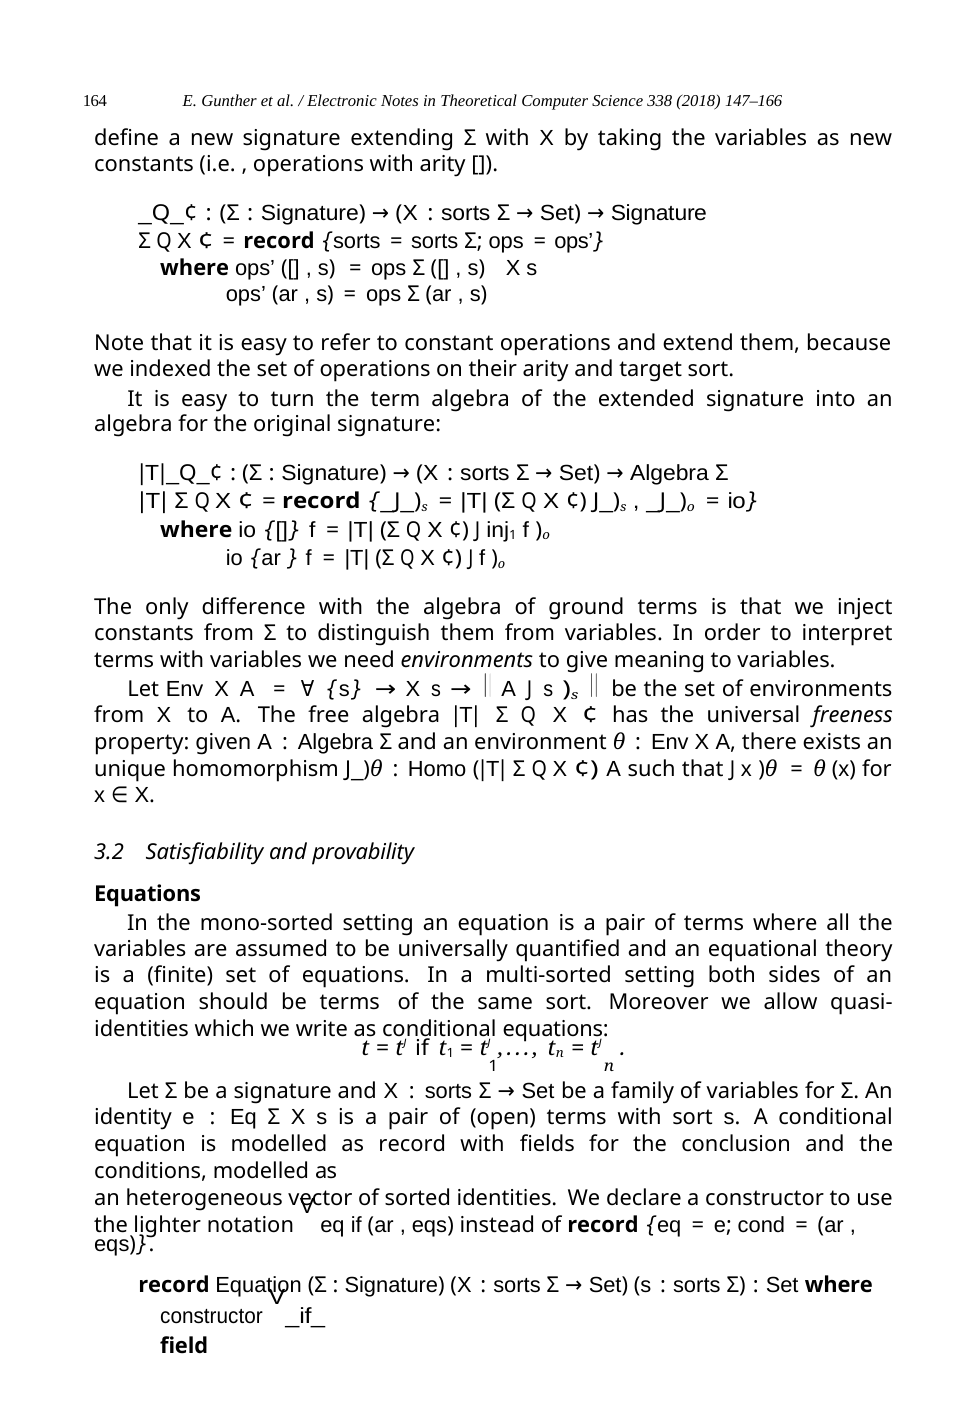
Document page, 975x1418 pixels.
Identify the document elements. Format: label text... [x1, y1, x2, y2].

text It is easy to turn the term algebra of the extended signature into an algebra for the original signature: [94, 384, 893, 438]
text |T|_Q_¢ : (Σ : Signature) → (X : sorts Σ → Set) → Algebra Σ [138, 457, 917, 487]
text In the mono-sorted setting an equation is a pair of terms where all the variables are assumed to be universally quantified and an equational theory is a (finite) set of equations. In a multi-sorted setting both sides of an equation should be terms of the same sort. Moreover we allow quasi-identities which we write as conditional equations: [94, 909, 893, 1043]
text where io {[]} f = |T| (Σ Q X ¢) J inj1 f )o [160, 514, 917, 543]
text The only difference with the algebra of ground terms is that we inject constants from Σ to distinguish them from variables. In order to interpret terms with variables we need environments to give meaning to variables. [94, 593, 893, 673]
text define a new signature extending Σ with X by taking the variables as new constants (i.e. , operations with arity []). [94, 124, 893, 178]
text |T| Σ Q X ¢ = record {_J_)s = |T| (Σ Q X ¢) J_)s , _J_)o = io} [138, 487, 917, 514]
text t = tj if t1 = tj ,..., tn = tj . [71, 1043, 916, 1058]
text Let Env X A = ∀ {s} → X s → A J s )s be the set of environments from X to A. The free algebra |T| Σ Q X ¢ has the universal freeness property: given A : Algebra Σ and an environment θ : Env X A, there exists an unique homomorphism J_)θ : Homo (|T| Σ Q X ¢) A such that J x )θ = θ (x) for x ∈ X. [94, 675, 893, 809]
subtitle Equations [94, 881, 917, 907]
text where ops’ ([] , s) = ops Σ ([] , s) X s ops’ (ar , s) = ops Σ (ar , s) [160, 255, 558, 307]
text Let Σ be a signature and X : sorts Σ → Set be a family of variables for Σ. An identity e : Eq Σ X s is a pair of (open) terms with sort s. A conditional equation is modelled as record with fields for the conclusion and the conditions, modelled as [94, 1077, 893, 1184]
text Σ Q X ¢ = record {sorts = sorts Σ; ops = ops’} [138, 226, 917, 254]
text _Q_¢ : (Σ : Signature) → (X : sorts Σ → Set) → Signature [138, 197, 917, 226]
list Satisfiability and provability [94, 836, 917, 866]
text constructor V_if_ [160, 1297, 917, 1330]
text 1 n [488, 1058, 917, 1075]
subtitle field [160, 1330, 917, 1359]
text an heterogeneous vector of sorted identities. We declare a constructor to use the lighter notation V eq if (ar , eqs) instead of record {eq = e; cond = (ar , eqs)}. [94, 1191, 917, 1258]
picture [484, 673, 491, 697]
text record Equation (Σ : Signature) (X : sorts Σ → Set) (s : sorts Σ) : Set where [138, 1274, 917, 1297]
text Note that it is easy to refer to constant operations and extend them, because we indexed the set of operations on their arity and target sort. [94, 329, 893, 383]
text io {ar } f = |T| (Σ Q X ¢) J f )o [226, 543, 917, 572]
picture [591, 673, 597, 697]
